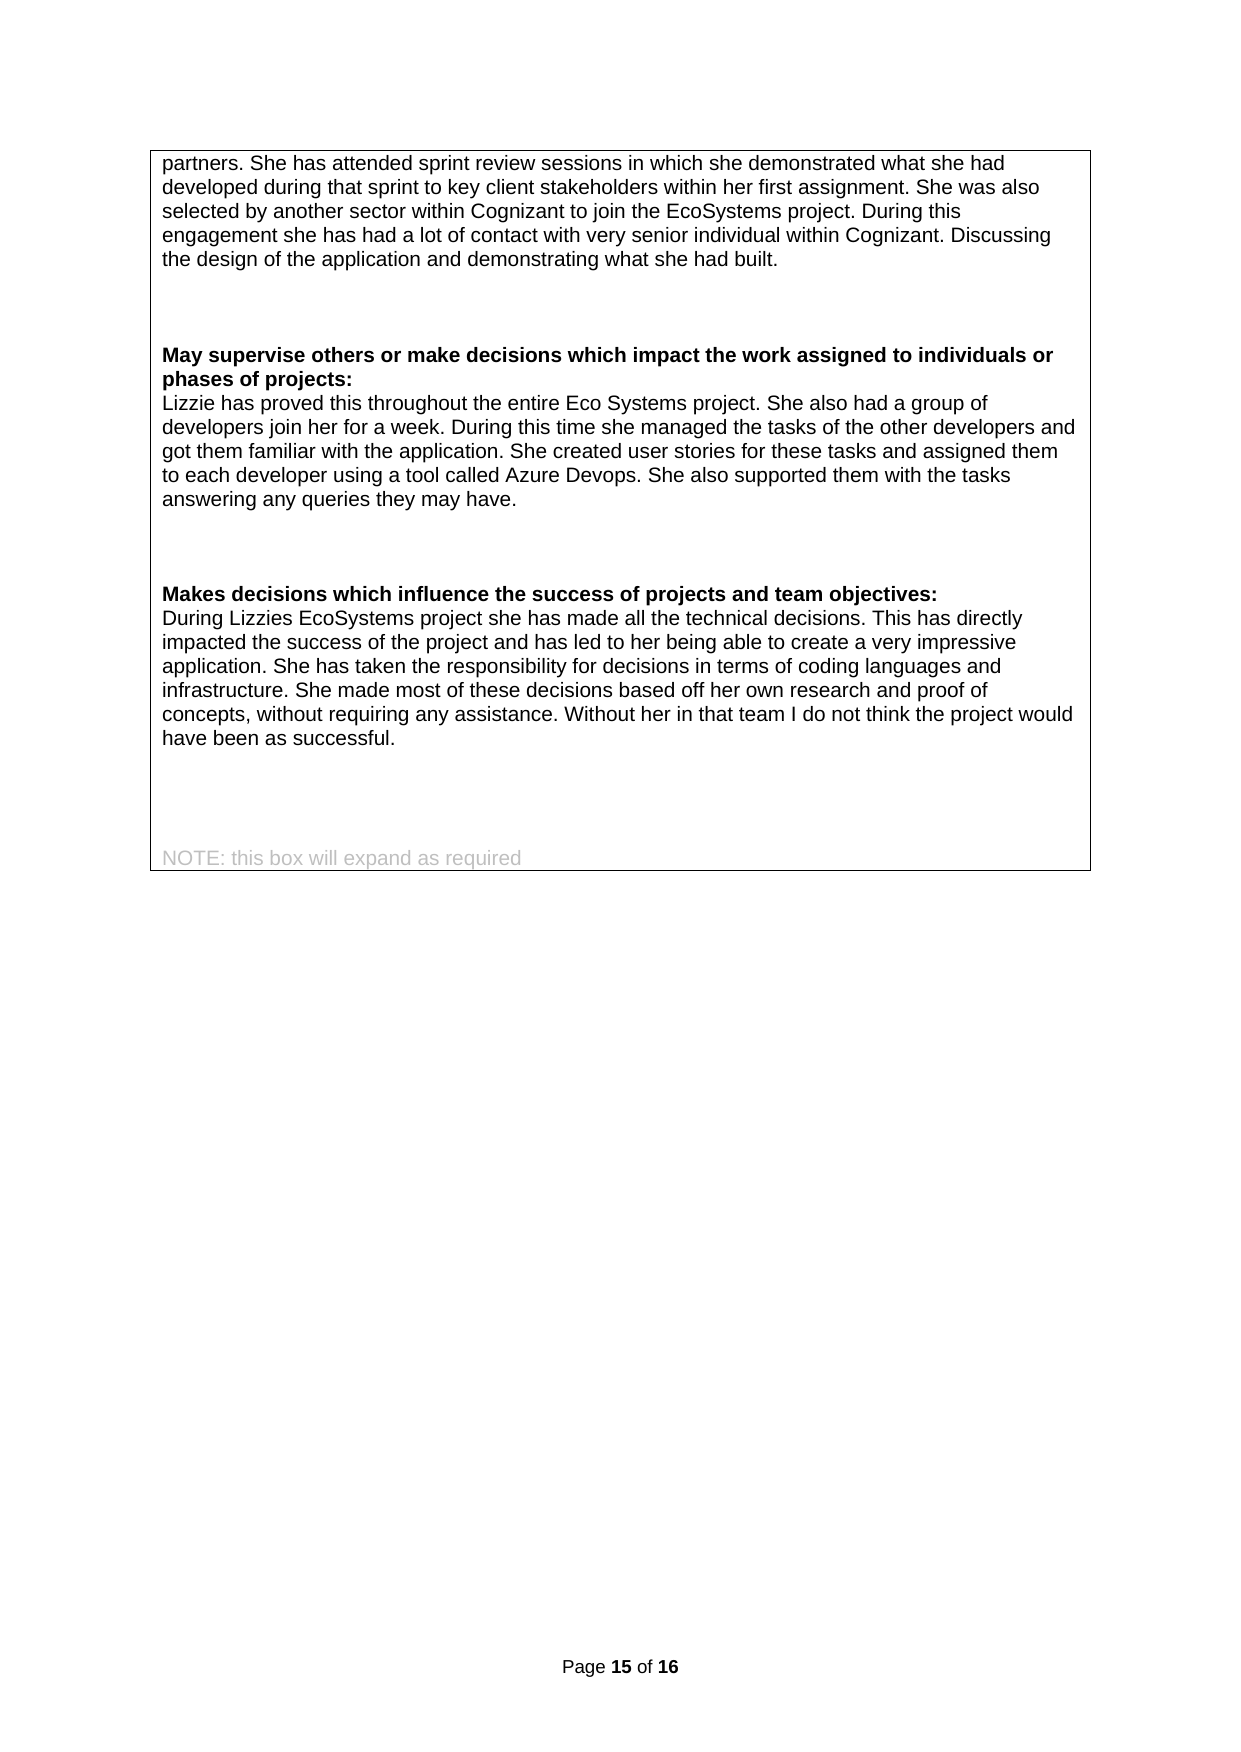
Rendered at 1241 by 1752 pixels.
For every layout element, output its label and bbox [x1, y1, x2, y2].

table_header [151, 151, 1090, 870]
